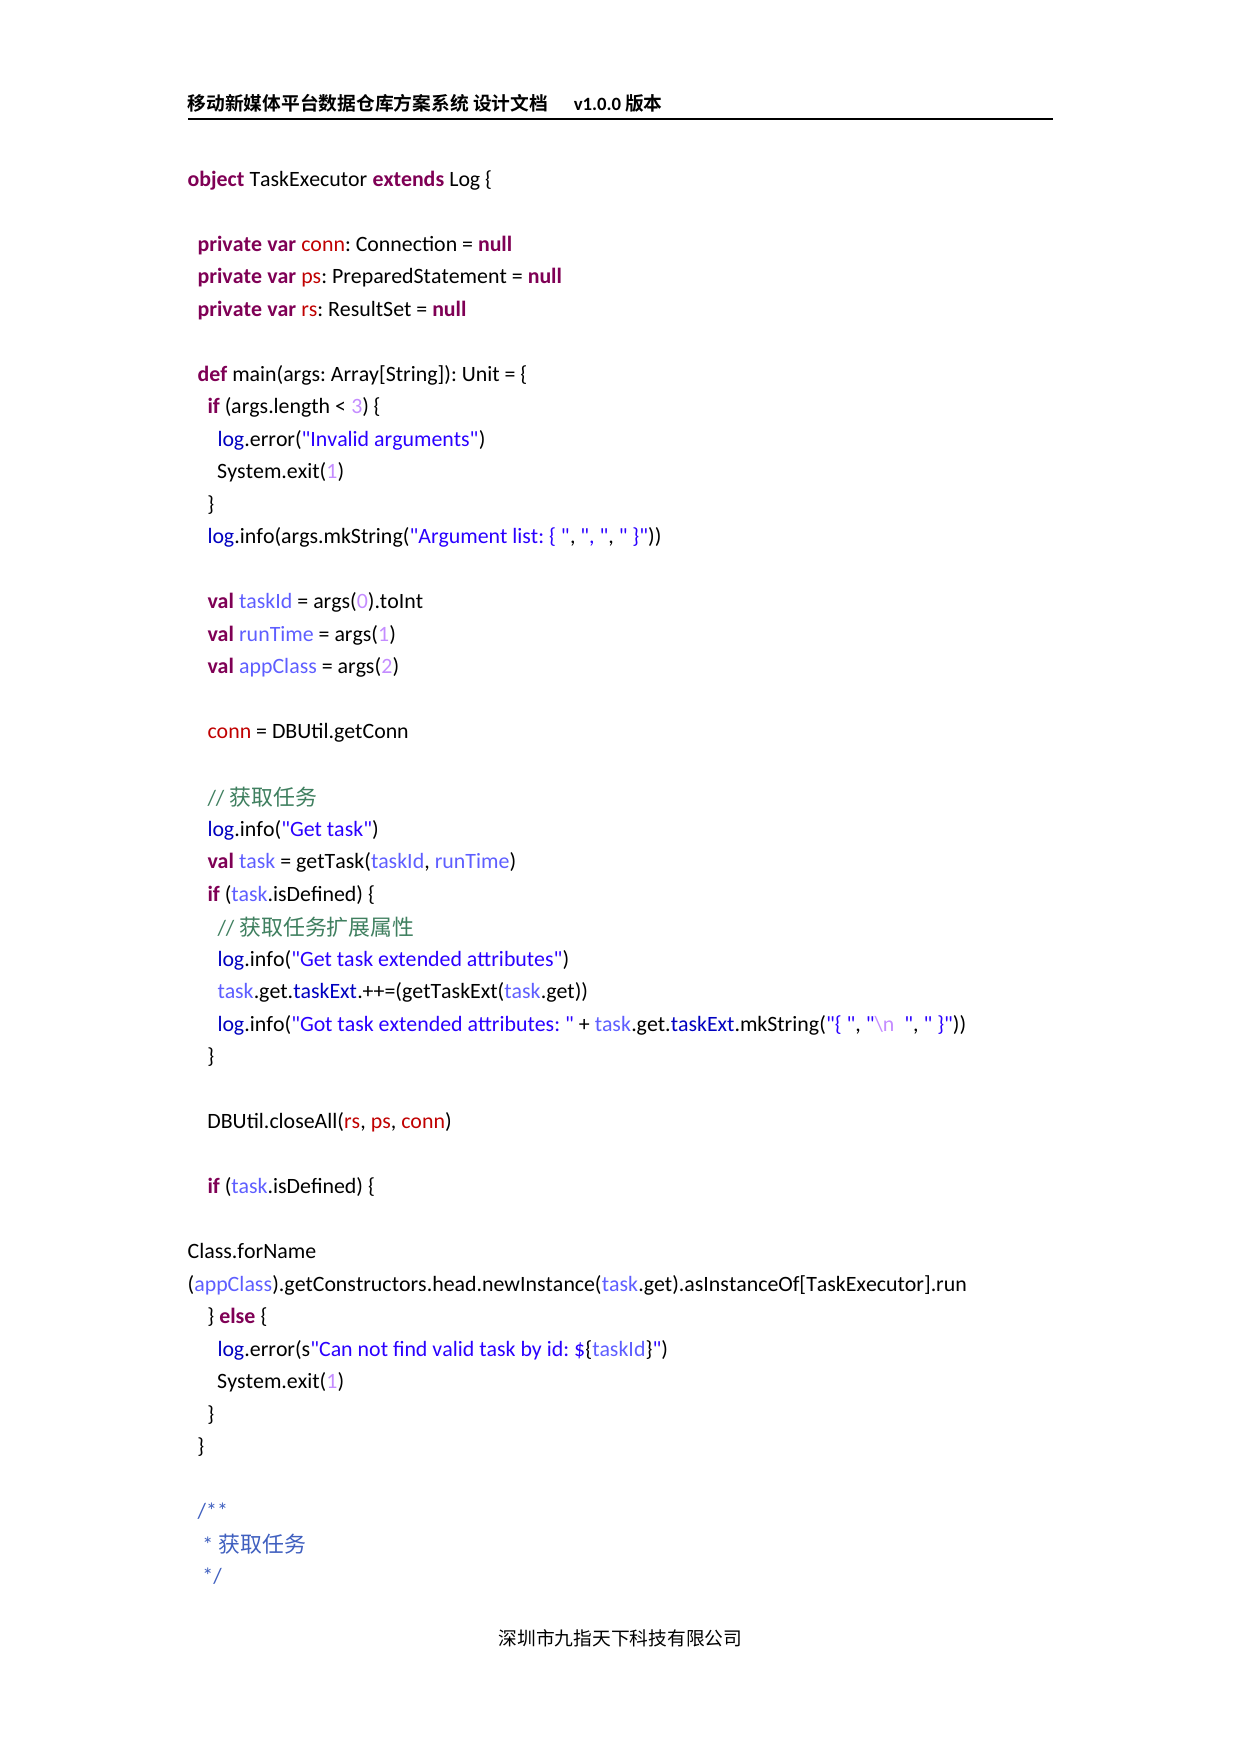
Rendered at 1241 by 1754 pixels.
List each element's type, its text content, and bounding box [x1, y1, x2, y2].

text log.info("Get task extended attributes") [187, 942, 1053, 974]
text if (task.isDefined) { [187, 877, 1053, 909]
text if (args.length < 3) { [187, 389, 1053, 422]
text log.info("Get task") [187, 812, 1053, 844]
text conn = DBUtil.getConn [187, 714, 1053, 747]
text log.info("Got task extended attributes: " + task.get.taskExt.mkString("{ ", "\n ", " }")) [187, 1007, 1053, 1039]
text // 获取任务扩展属性 [187, 909, 1053, 942]
text */ [187, 1559, 1053, 1592]
text def main(args: Array[String]): Unit = { [187, 357, 1053, 389]
text private var ps: PreparedStatement = null [187, 259, 1053, 292]
text * 获取任务 [187, 1527, 1053, 1559]
text log.error("Invalid arguments") [187, 422, 1053, 454]
text Class.forName(appClass).getConstructors.head.newInstance(task.get).asInstanceOf[TaskExecutor].run [187, 1202, 1053, 1299]
text } [187, 1429, 1053, 1462]
text /** [187, 1494, 1053, 1527]
text task.get.taskExt.++=(getTaskExt(task.get)) [187, 974, 1053, 1007]
text DBUtil.closeAll(rs, ps, conn) [187, 1104, 1053, 1137]
text } else { [187, 1299, 1053, 1332]
text val task = getTask(taskId, runTime) [187, 844, 1053, 877]
text private var conn: Connection = null [187, 227, 1053, 259]
text if (task.isDefined) { [187, 1169, 1053, 1202]
text private var rs: ResultSet = null [187, 292, 1053, 324]
text object TaskExecutor extends Log { [187, 162, 1053, 194]
text val runTime = args(1) [187, 617, 1053, 649]
text System.exit(1) [187, 454, 1053, 487]
text } [187, 1397, 1053, 1429]
text System.exit(1) [187, 1364, 1053, 1397]
text } [187, 1039, 1053, 1072]
text log.error(s"Can not find valid task by id: ${taskId}") [187, 1332, 1053, 1364]
text log.info(args.mkString("Argument list: { ", ", ", " }")) [187, 519, 1053, 552]
text // 获取任务 [187, 779, 1053, 812]
text val appClass = args(2) [187, 649, 1053, 682]
text val taskId = args(0).toInt [187, 584, 1053, 617]
text } [187, 487, 1053, 519]
